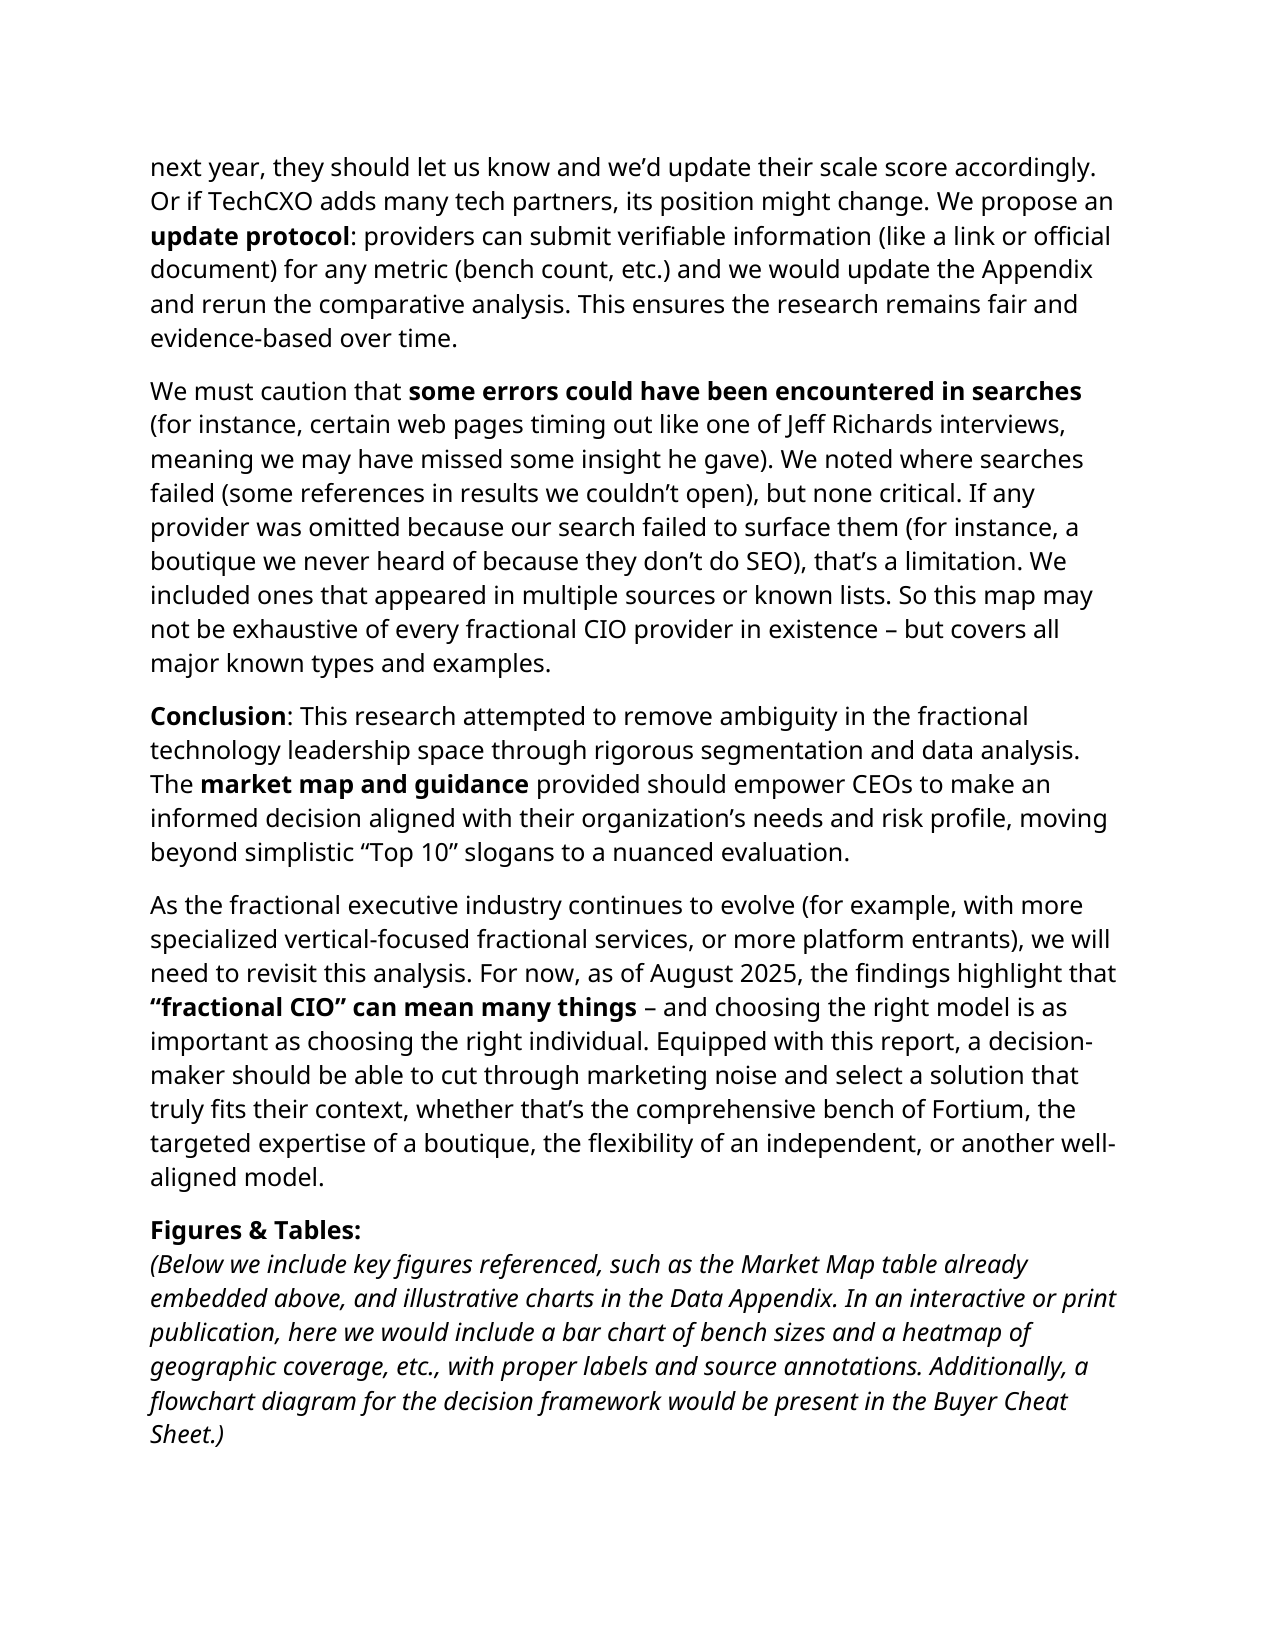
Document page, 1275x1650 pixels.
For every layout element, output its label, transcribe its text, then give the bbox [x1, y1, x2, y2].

text As the fractional executive industry continues to evolve (for example, with more specialized vertical-focused fractional services, or more platform entrants), we will need to revisit this analysis. For now, as of August 2025, the findings highlight that “fractional CIO” can mean many things – and choosing the right model is as important as choosing the right individual. Equipped with this report, a decision-maker should be able to cut through marketing noise and select a solution that truly fits their context, whether that’s the comprehensive bench of Fortium, the targeted expertise of a boutique, the flexibility of an independent, or another well-aligned model. [150, 887, 1125, 1194]
text We must caution that some errors could have been encountered in searches (for instance, certain web pages timing out like one of Jeff Richards interviews, meaning we may have missed some insight he gave). We noted where searches failed (some references in results we couldn’t open), but none critical. If any provider was omitted because our search failed to surface them (for instance, a boutique we never heard of because they don’t do SEO), that’s a limitation. We included ones that appeared in multiple sources or known lists. So this map may not be exhaustive of every fractional CIO provider in existence – but covers all major known types and examples. [150, 373, 1125, 680]
text Conclusion: This research attempted to remove ambiguity in the fractional technology leadership space through rigorous segmentation and data analysis. The market map and guidance provided should empower CEOs to make an informed decision aligned with their organization’s needs and risk profile, moving beyond simplistic “Top 10” slogans to a nuanced evaluation. [150, 698, 1125, 869]
text Figures & Tables: (Below we include key figures referenced, such as the Market Map table already embedded above, and illustrative charts in the Data Appendix. In an interactive or print publication, here we would include a bar chart of bench sizes and a heatmap of geographic coverage, etc., with proper labels and source annotations. Additionally, a flowchart diagram for the decision framework would be present in the Buyer Cheat Sheet.) [150, 1213, 1125, 1451]
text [150, 150, 1125, 354]
